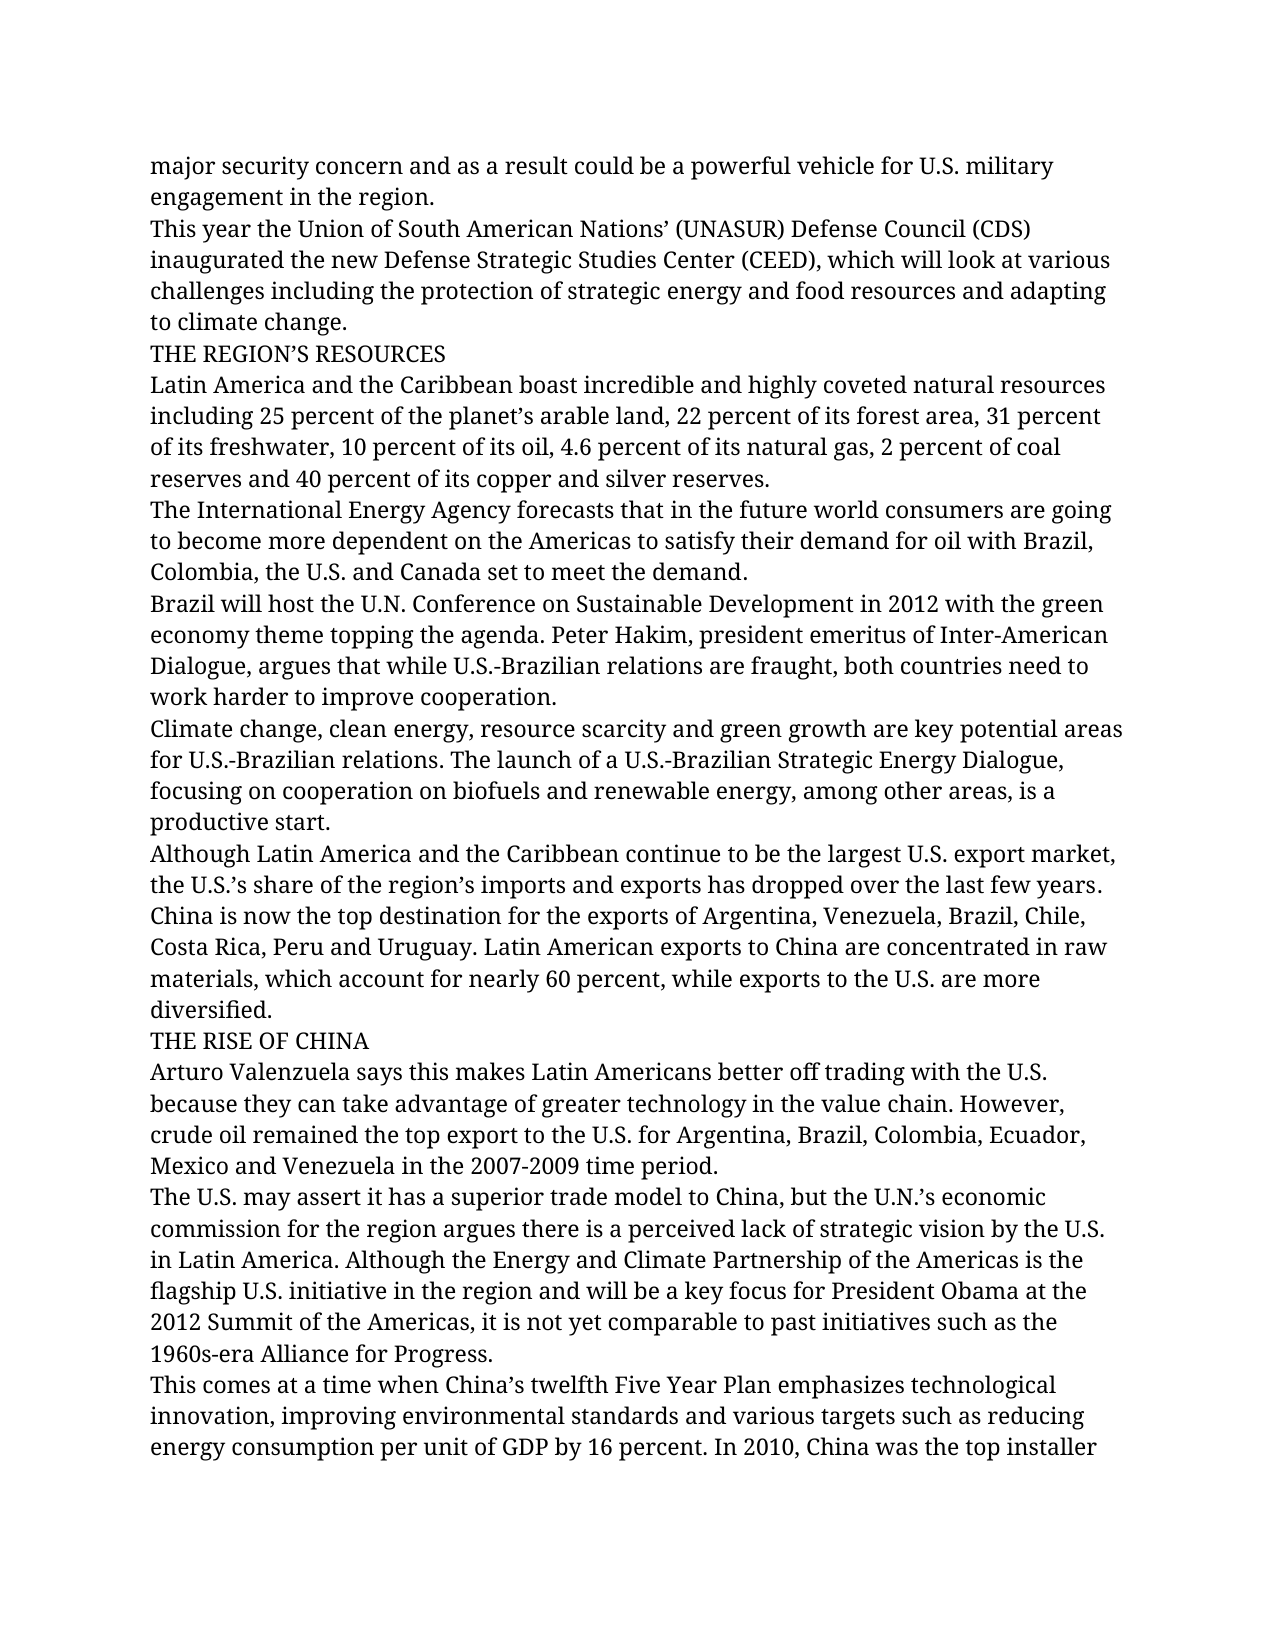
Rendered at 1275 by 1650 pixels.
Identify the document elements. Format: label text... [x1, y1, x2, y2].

text The International Energy Agency forecasts that in the future world consumers are going to become more dependent on the Americas to satisfy their demand for oil with Brazil, Colombia, the U.S. and Canada set to meet the demand. [150, 494, 1125, 587]
text Latin America and the Caribbean boast incredible and highly coveted natural resources including 25 percent of the planet’s arable land, 22 percent of its forest area, 31 percent of its freshwater, 10 percent of its oil, 4.6 percent of its natural gas, 2 percent of coal reserves and 40 percent of its copper and silver reserves. [150, 369, 1125, 494]
text This year the Union of South American Nations’ (UNASUR) Defense Council (CDS) inaugurated the new Defense Strategic Studies Center (CEED), which will look at various challenges including the protection of strategic energy and food resources and adapting to climate change. [150, 212, 1125, 337]
text THE RISE OF CHINA [150, 1025, 1125, 1056]
text Although Latin America and the Caribbean continue to be the largest U.S. export market, the U.S.’s share of the region’s imports and exports has dropped over the last few years. China is now the top destination for the exports of Argentina, Venezuela, Brazil, Chile, Costa Rica, Peru and Uruguay. Latin American exports to China are concentrated in raw materials, which account for nearly 60 percent, while exports to the U.S. are more diversified. [150, 837, 1125, 1025]
text Brazil will host the U.N. Conference on Sustainable Development in 2012 with the green economy theme topping the agenda. Peter Hakim, president emeritus of Inter-American Dialogue, argues that while U.S.-Brazilian relations are fraught, both countries need to work harder to improve cooperation. [150, 587, 1125, 712]
text Arturo Valenzuela says this makes Latin Americans better off trading with the U.S. because they can take advantage of greater technology in the value chain. However, crude oil remained the top export to the U.S. for Argentina, Brazil, Colombia, Ecuador, Mexico and Venezuela in the 2007-2009 time period. [150, 1056, 1125, 1181]
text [150, 150, 1125, 212]
text THE REGION’S RESOURCES [150, 337, 1125, 369]
text The U.S. may assert it has a superior trade model to China, but the U.N.’s economic commission for the region argues there is a perceived lack of strategic vision by the U.S. in Latin America. Although the Energy and Climate Partnership of the Americas is the flagship U.S. initiative in the region and will be a key focus for President Obama at the 2012 Summit of the Americas, it is not yet comparable to past initiatives such as the 1960s-era Alliance for Progress. [150, 1181, 1125, 1369]
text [150, 1369, 1125, 1462]
text Climate change, clean energy, resource scarcity and green growth are key potential areas for U.S.-Brazilian relations. The launch of a U.S.-Brazilian Strategic Energy Dialogue, focusing on cooperation on biofuels and renewable energy, among other areas, is a productive start. [150, 712, 1125, 837]
